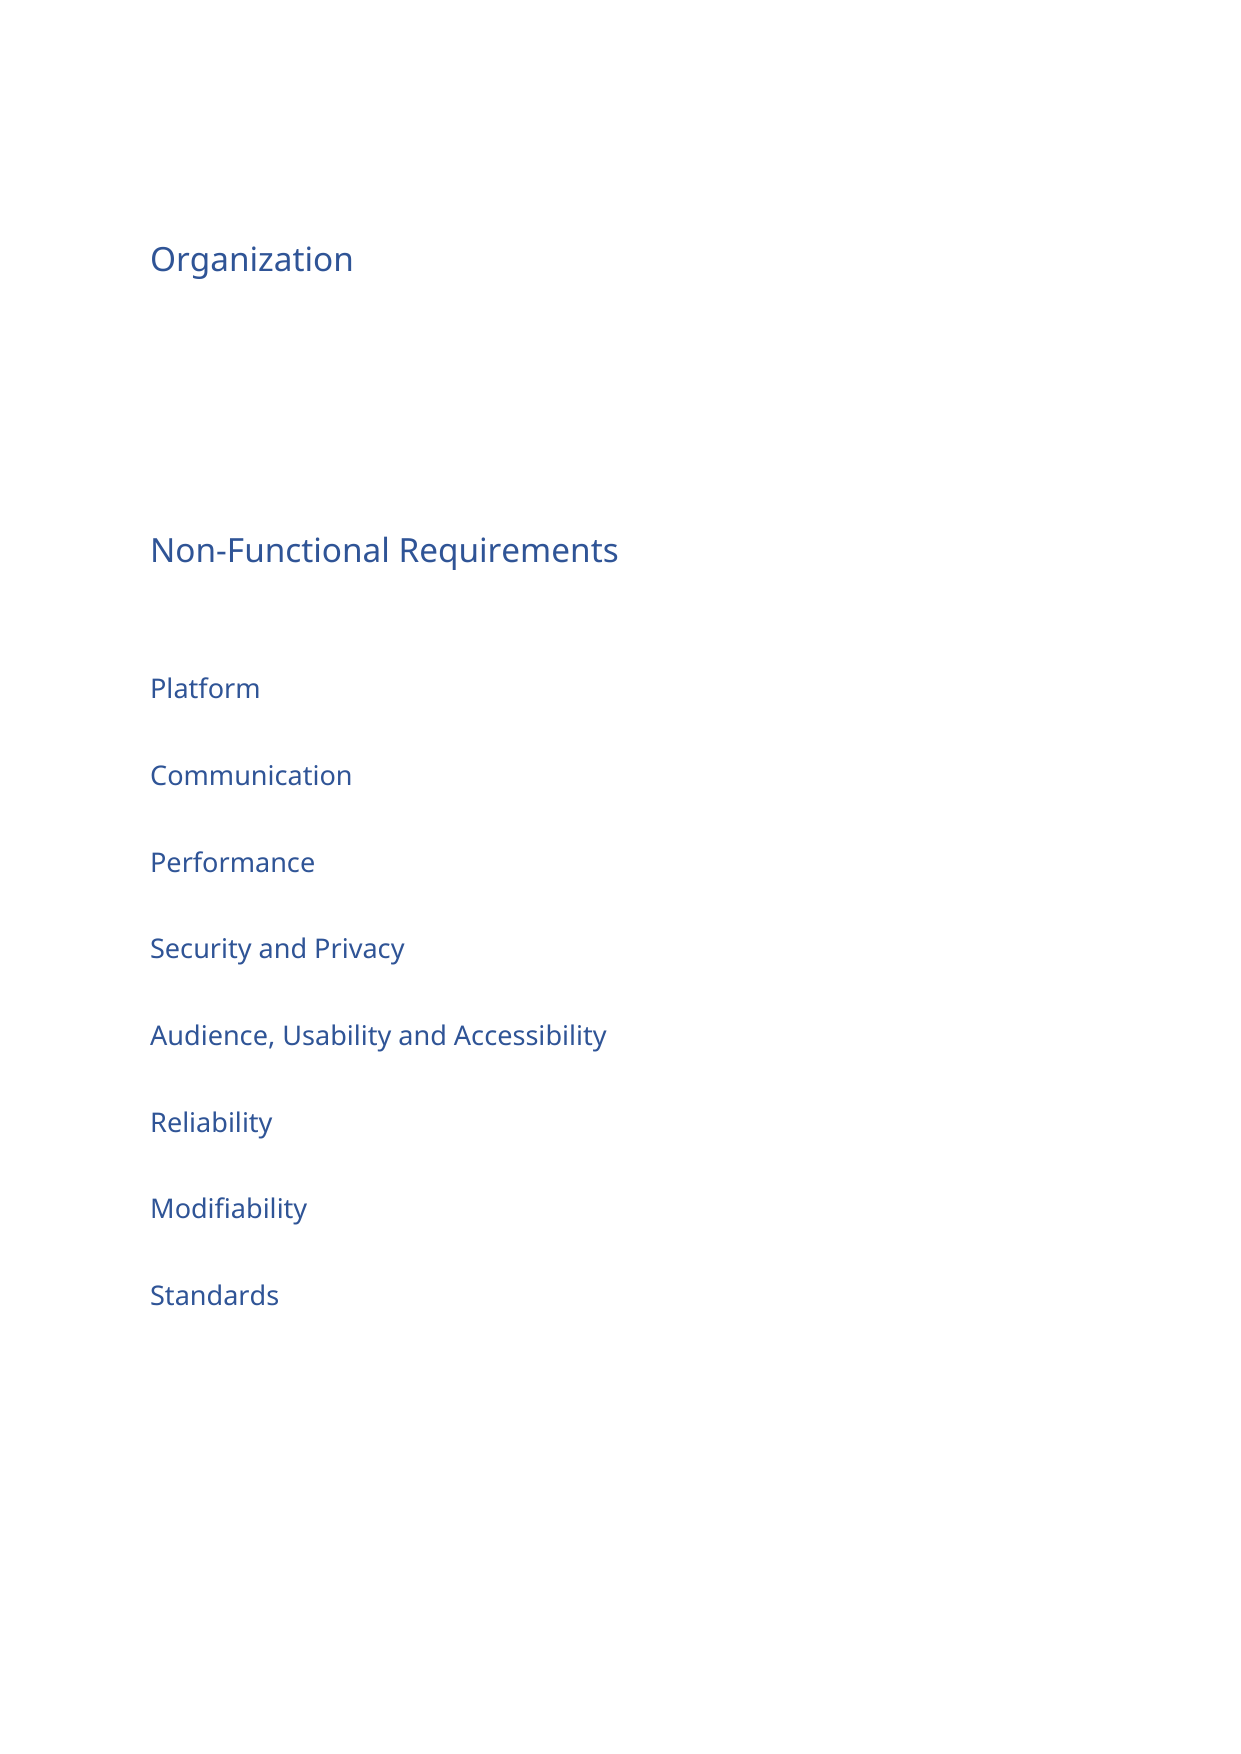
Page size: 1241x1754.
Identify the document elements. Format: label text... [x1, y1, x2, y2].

subtitle Audience, Usability and Accessibility [150, 1016, 1090, 1053]
subtitle Security and Privacy [150, 930, 1090, 967]
subtitle Standards [150, 1276, 1090, 1353]
subtitle Organization [150, 235, 1090, 281]
subtitle Non-Functional Requirements [150, 527, 1090, 572]
subtitle Performance [150, 843, 1090, 880]
subtitle Modifiability [150, 1190, 1090, 1227]
subtitle Platform [150, 670, 1090, 707]
subtitle Communication [150, 756, 1090, 793]
subtitle Reliability [150, 1103, 1090, 1140]
